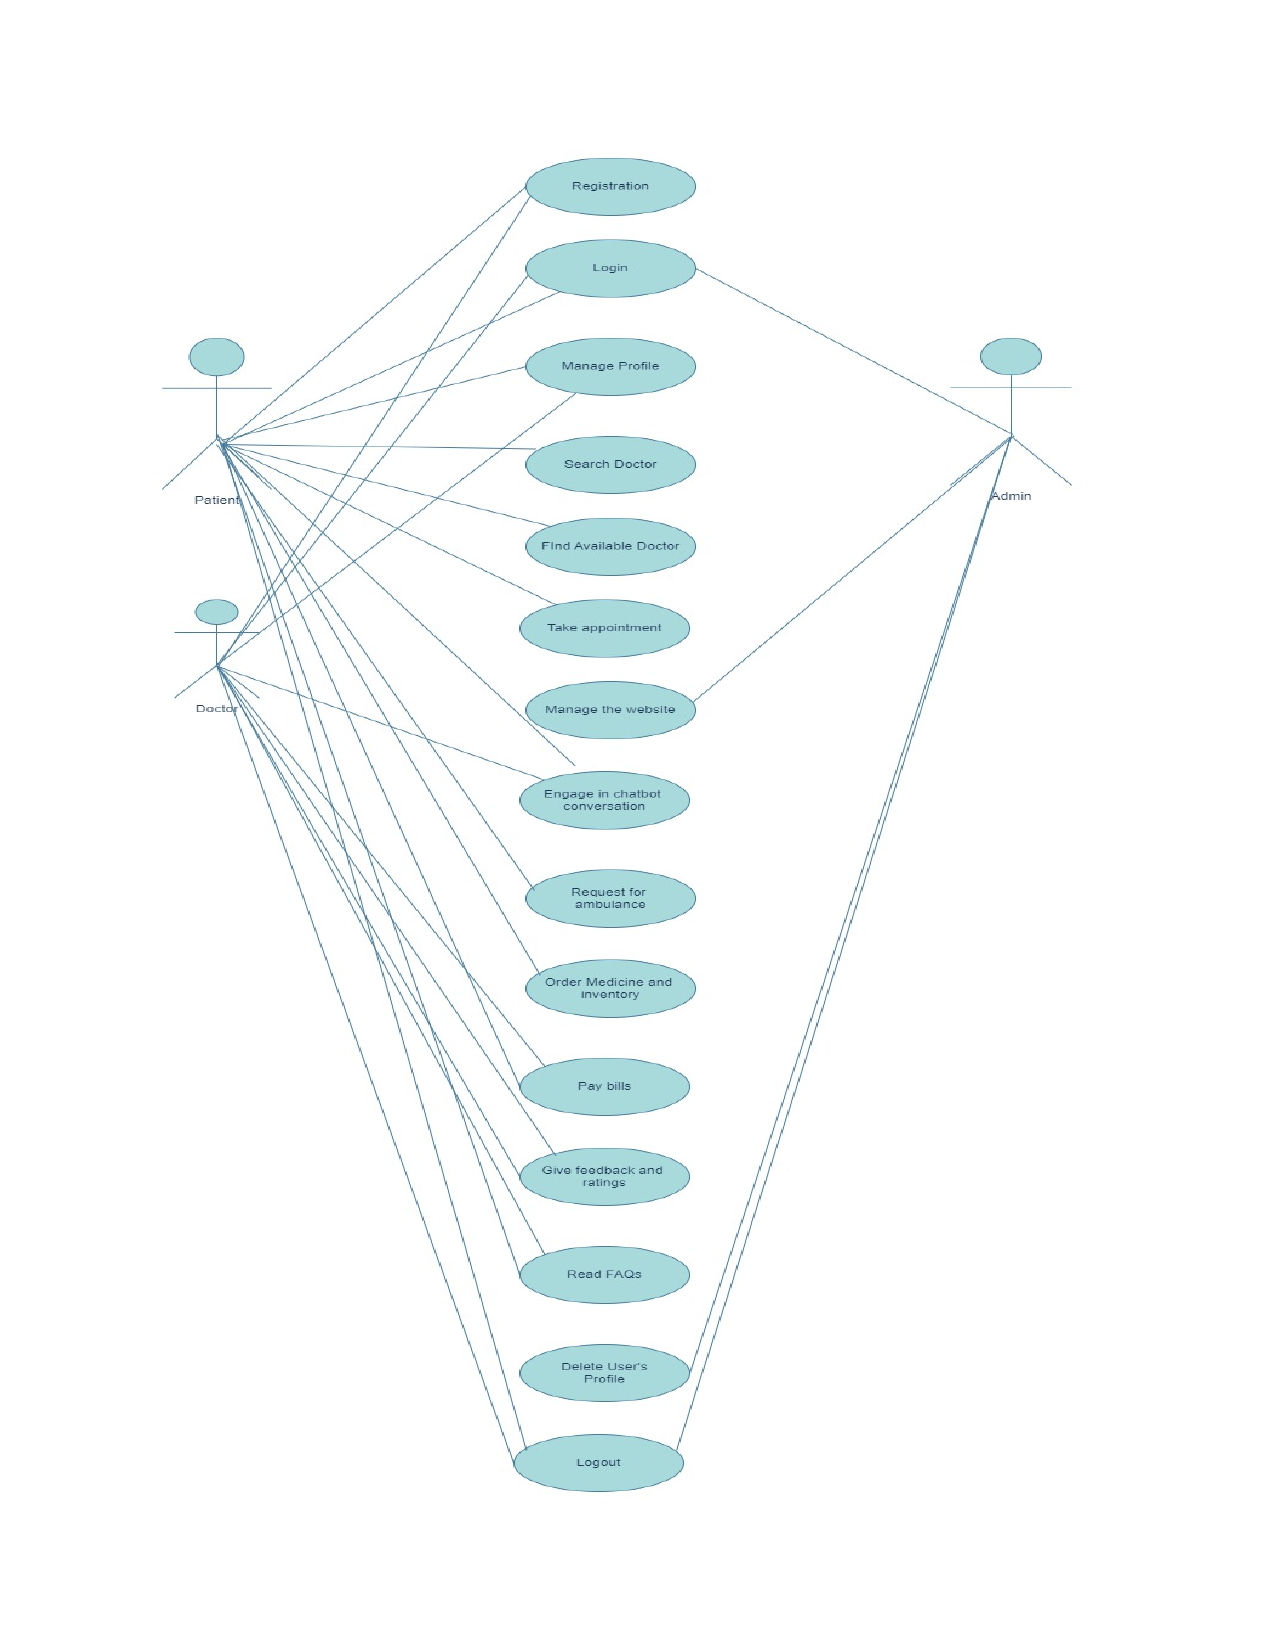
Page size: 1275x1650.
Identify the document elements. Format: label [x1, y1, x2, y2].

picture [150, 150, 1085, 1500]
